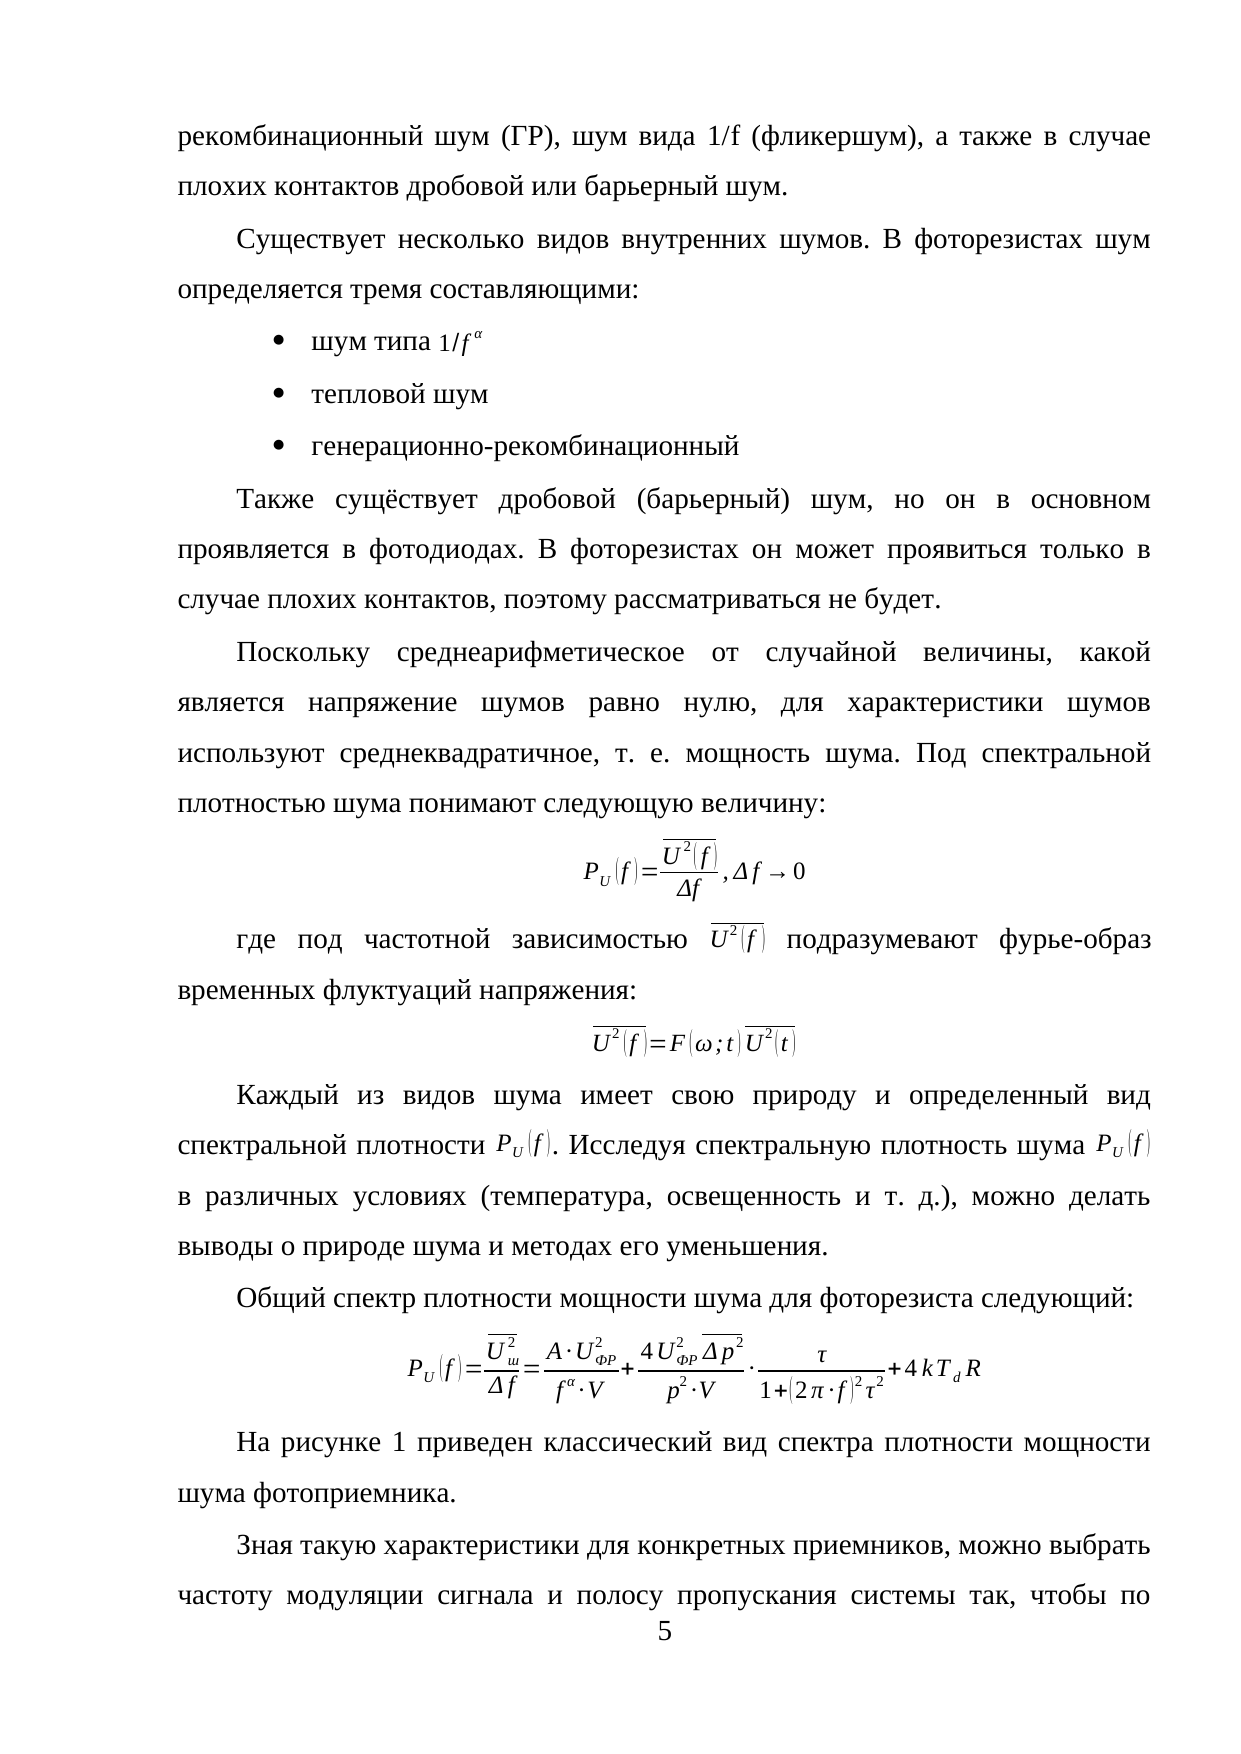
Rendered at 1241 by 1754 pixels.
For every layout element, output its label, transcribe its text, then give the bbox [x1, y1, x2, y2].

text Также сущёствует дробовой (барьерный) шум, но он в основном проявляется в фотодиодах. В фоторезистах он может проявиться только в случае плохих контактов, поэтому рассматриваться не будет. [177, 481, 1152, 615]
list шум типа [274, 323, 1152, 357]
text где под частотной зависимостью подразумевают фурье-образ временных флуктуаций напряжения: [177, 921, 1152, 1006]
text Общий спектр плотности мощности шума для фоторезиста следующий: [177, 1281, 1152, 1314]
text Каждый из видов шума имеет свою природу и определенный вид спектральной плотности . Исследуя спектральную плотность шума в различных условиях (температура, освещенность и т. д.), можно делать выводы о природе шума и методах его уменьшения. [177, 1077, 1152, 1262]
list генерационно-рекомбинационный [274, 428, 1152, 462]
text На рисунке 1 приведен классический вид спектра плотности мощности шума фотоприемника. [177, 1424, 1152, 1508]
text Существует несколько видов внутренних шумов. В фоторезистах шум определяется тремя составляющими: [177, 221, 1152, 305]
text Поскольку среднеарифметическое от случайной величины, какой является напряжение шумов равно нулю, для характеристики шумов используют среднеквадратичное, т. е. мощность шума. Под спектральной плотностью шума понимают следующую величину: [177, 634, 1152, 818]
list тепловой шум [274, 376, 1152, 410]
